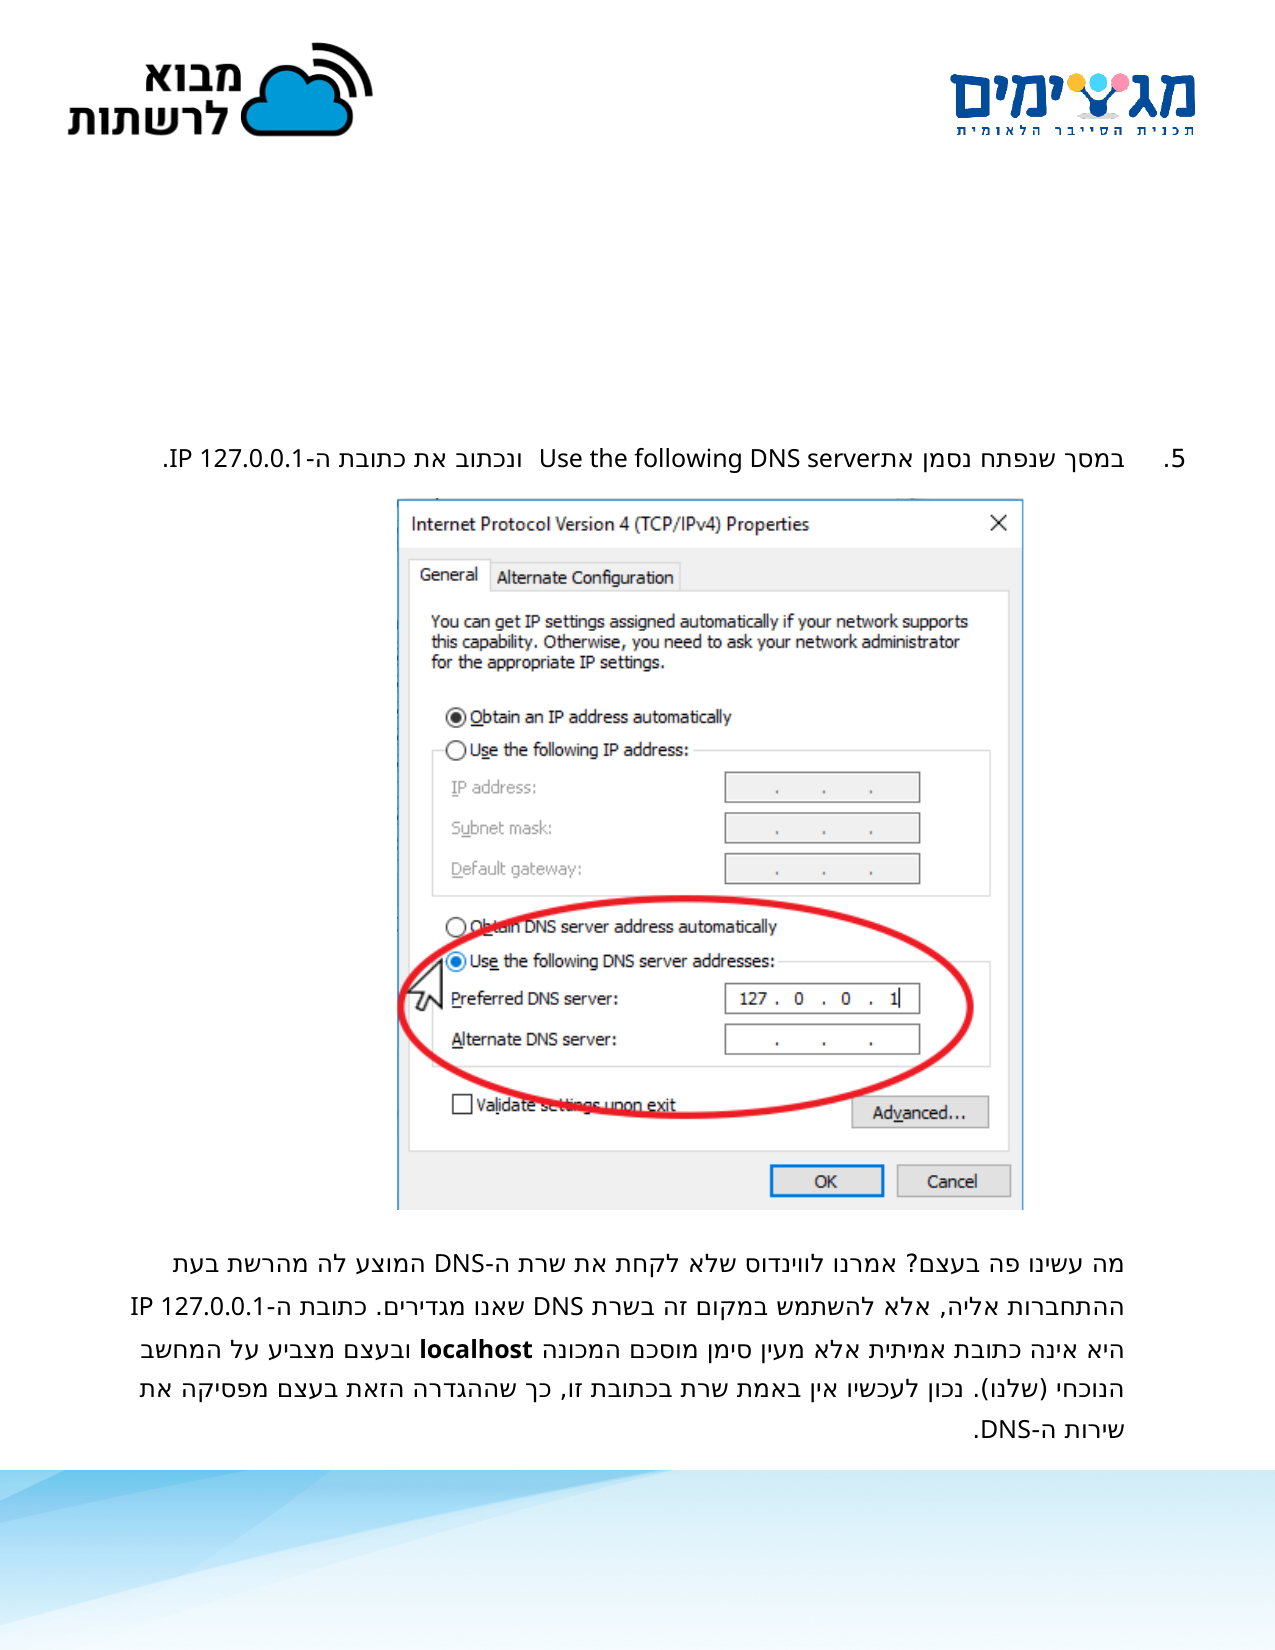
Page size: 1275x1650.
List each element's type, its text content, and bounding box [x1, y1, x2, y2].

picture [0, 1470, 1275, 1650]
picture [397, 498, 1024, 1210]
picture [56, 39, 379, 147]
text מה עשינו פה בעצם? אמרנו לווינדוס שלא לקחת את שרת ה-DNS המוצע לה מהרשת בעת ההתחברות אליה, אלא להשתמש במקום זה בשרת DNS שאנו מגדירים. כתובת ה-IP 127.0.0.1 היא אינה כתובת אמיתית אלא מעין סימן מוסכם המכונה localhost ובעצם מצביע על המחשב הנוכחי (שלנו). נכון לעכשיו אין באמת שרת בכתובת זו, כך שההגדרה הזאת בעצם מפסיקה את שירות ה-DNS. [112, 1246, 1125, 1446]
picture [911, 36, 1234, 172]
